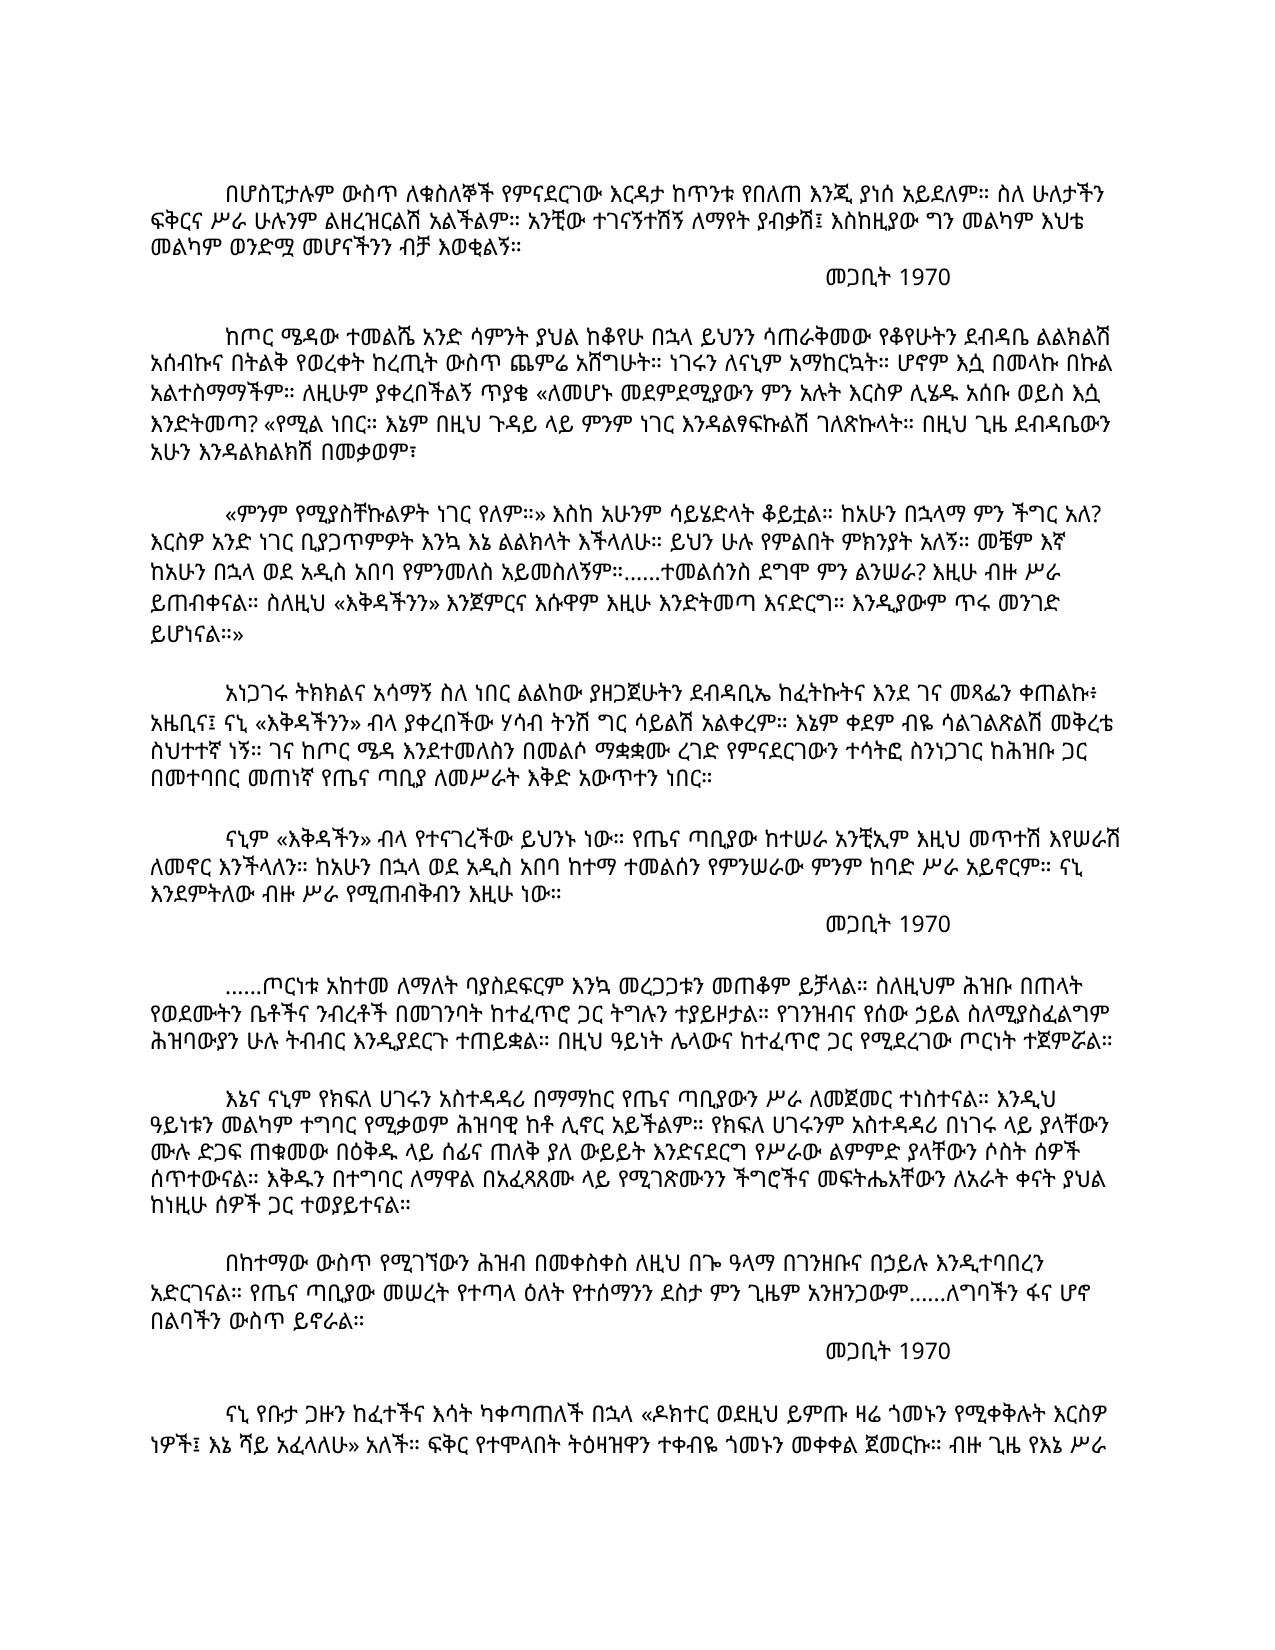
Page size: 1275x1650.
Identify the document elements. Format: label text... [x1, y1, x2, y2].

text ከጦር ሜዳው ተመልሼ አንድ ሳምንት ያህል ከቆየሁ በኋላ ይህንን ሳጠራቅመው የቆየሁትን ደብዳቤ ልልክልሽ አሰብኩና በትልቅ የወረቀት ከረጢት ውስጥ ጨምሬ አሸግሁት። ነገሩን ለናኒም አማከርኳት። ሆኖም እሷ በመላኩ በኩል አልተስማማችም። ለዚሁም ያቀረበችልኝ ጥያቄ «ለመሆኑ መደምደሚያውን ምን አሉት እርስዎ ሊሄዱ አሰቡ ወይስ እሷ እንድትመጣ? «የሚል ነበር። እኔም በዚህ ጉዳይ ላይ ምንም ነገር እንዳልፃፍኩልሽ ገለጽኩላት። በዚህ ጊዜ ደብዳቤውን አሁን እንዳልክልክሽ በመቃወም፣ [150, 324, 1125, 466]
text መጋቢት 1970 [150, 1335, 1125, 1366]
text እኔና ናኒም የክፍለ ሀገሩን አስተዳዳሪ በማማከር የጤና ጣቢያውን ሥራ ለመጀመር ተነስተናል። እንዲህ ዓይነቱን መልካም ተግባር የሚቃወም ሕዝባዊ ከቶ ሊኖር አይችልም። የክፍለ ሀገሩንም አስተዳዳሪ በነገሩ ላይ ያላቸውን ሙሉ ድጋፍ ጠቁመው በዕቅዱ ላይ ሰፊና ጠለቅ ያለ ውይይት እንድናደርግ የሥራው ልምምድ ያላቸውን ሶስት ሰዎች ሰጥተውናል። እቅዱን በተግባር ለማዋል በአፈጻጸሙ ላይ የሚገጽሙንን ችግሮችና መፍትሔአቸውን ለአራት ቀናት ያህል ከነዚሁ ሰዎች ጋር ተወያይተናል። [150, 1086, 1125, 1219]
text ናኒም «እቅዳችን» ብላ የተናገረችው ይህንኑ ነው። የጤና ጣቢያው ከተሠራ አንቺኢም እዚህ መጥተሽ እየሠራሽ ለመኖር እንችላለን። ከአሁን በኋላ ወደ አዲስ አበባ ከተማ ተመልሰን የምንሠራው ምንም ከባድ ሥራ አይኖርም። ናኒ እንደምትለው ብዙ ሥራ የሚጠብቅብን እዚሁ ነው። [150, 823, 1125, 907]
text ......ጦርነቱ አከተመ ለማለት ባያስደፍርም እንኳ መረጋጋቱን መጠቆም ይቻላል። ስለዚህም ሕዝቡ በጠላት የወደሙትን ቤቶችና ንብረቶች በመገንባት ከተፈጥሮ ጋር ትግሉን ተያይዞታል። የገንዝብና የሰው ኃይል ስለሚያስፈልግም ሕዝባውያን ሁሉ ትብብር እንዲያደርጉ ተጠይቋል። በዚህ ዓይነት ሌላውና ከተፈጥሮ ጋር የሚደረገው ጦርነት ተጀምሯል። [150, 970, 1125, 1054]
text «ምንም የሚያስቸኩልዎት ነገር የለም።» እስከ አሁንም ሳይሄድላት ቆይቷል። ከአሁን በኋላማ ምን ችግር አለ? እርስዎ አንድ ነገር ቢያጋጥምዎት እንኳ እኔ ልልክላት እችላለሁ። ይህን ሁሉ የምልበት ምክንያት አለኝ። መቼም እኛ ከአሁን በኋላ ወደ አዲስ አበባ የምንመለስ አይመስለኝም።......ተመልሰንስ ደግሞ ምን ልንሠራ? እዚሁ ብዙ ሥራ ይጠብቀናል። ስለዚህ «እቅዳችንን» እንጀምርና እሱዋም እዚሁ እንድትመጣ እናድርግ። እንዲያውም ጥሩ መንገድ ይሆነናል።» [150, 497, 1125, 649]
text አነጋገሩ ትክክልና አሳማኝ ስለ ነበር ልልከው ያዘጋጀሁትን ደብዳቢኤ ከፈትኩትና እንደ ገና መጻፌን ቀጠልኩ፥ አዜቢና፤ ናኒ «እቅዳችንን» ብላ ያቀረበችው ሃሳብ ትንሽ ግር ሳይልሽ አልቀረም። እኔም ቀደም ብዬ ሳልገልጽልሽ መቅረቴ ስህተተኛ ነኝ። ገና ከጦር ሜዳ እንደተመለስን በመልሶ ማቋቋሙ ረገድ የምናደርገውን ተሳትፎ ስንነጋገር ከሕዝቡ ጋር በመተባበር መጠነኛ የጤና ጣቢያ ለመሥራት እቅድ አውጥተን ነበር። [150, 680, 1125, 792]
text መጋቢት 1970 [150, 907, 1125, 939]
text በሆስፒታሉም ውስጥ ለቁስለኞች የምናደርገው እርዳታ ከጥንቱ የበለጠ እንጂ ያነሰ አይደለም። ስለ ሁለታችን ፍቅርና ሥራ ሁሉንም ልዘረዝርልሽ አልችልም። አንቺው ተገናኝተሽኝ ለማየት ያብቃሽ፤ እስከዚያው ግን መልካም እህቴ መልካም ወንድሟ መሆናችንን ብቻ እወቂልኝ። [150, 181, 1125, 261]
text መጋቢት 1970 [150, 261, 1125, 292]
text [150, 1397, 1125, 1460]
text በከተማው ውስጥ የሚገኘውን ሕዝብ በመቀስቀስ ለዚህ በጐ ዓላማ በገንዘቡና በኃይሉ እንዲተባበረን አድርገናል። የጤና ጣቢያው መሠረት የተጣላ ዕለት የተሰማንን ደስታ ምን ጊዜም አንዘንጋውም......ለግባችን ፋና ሆኖ በልባችን ውስጥ ይኖራል። [150, 1250, 1125, 1335]
